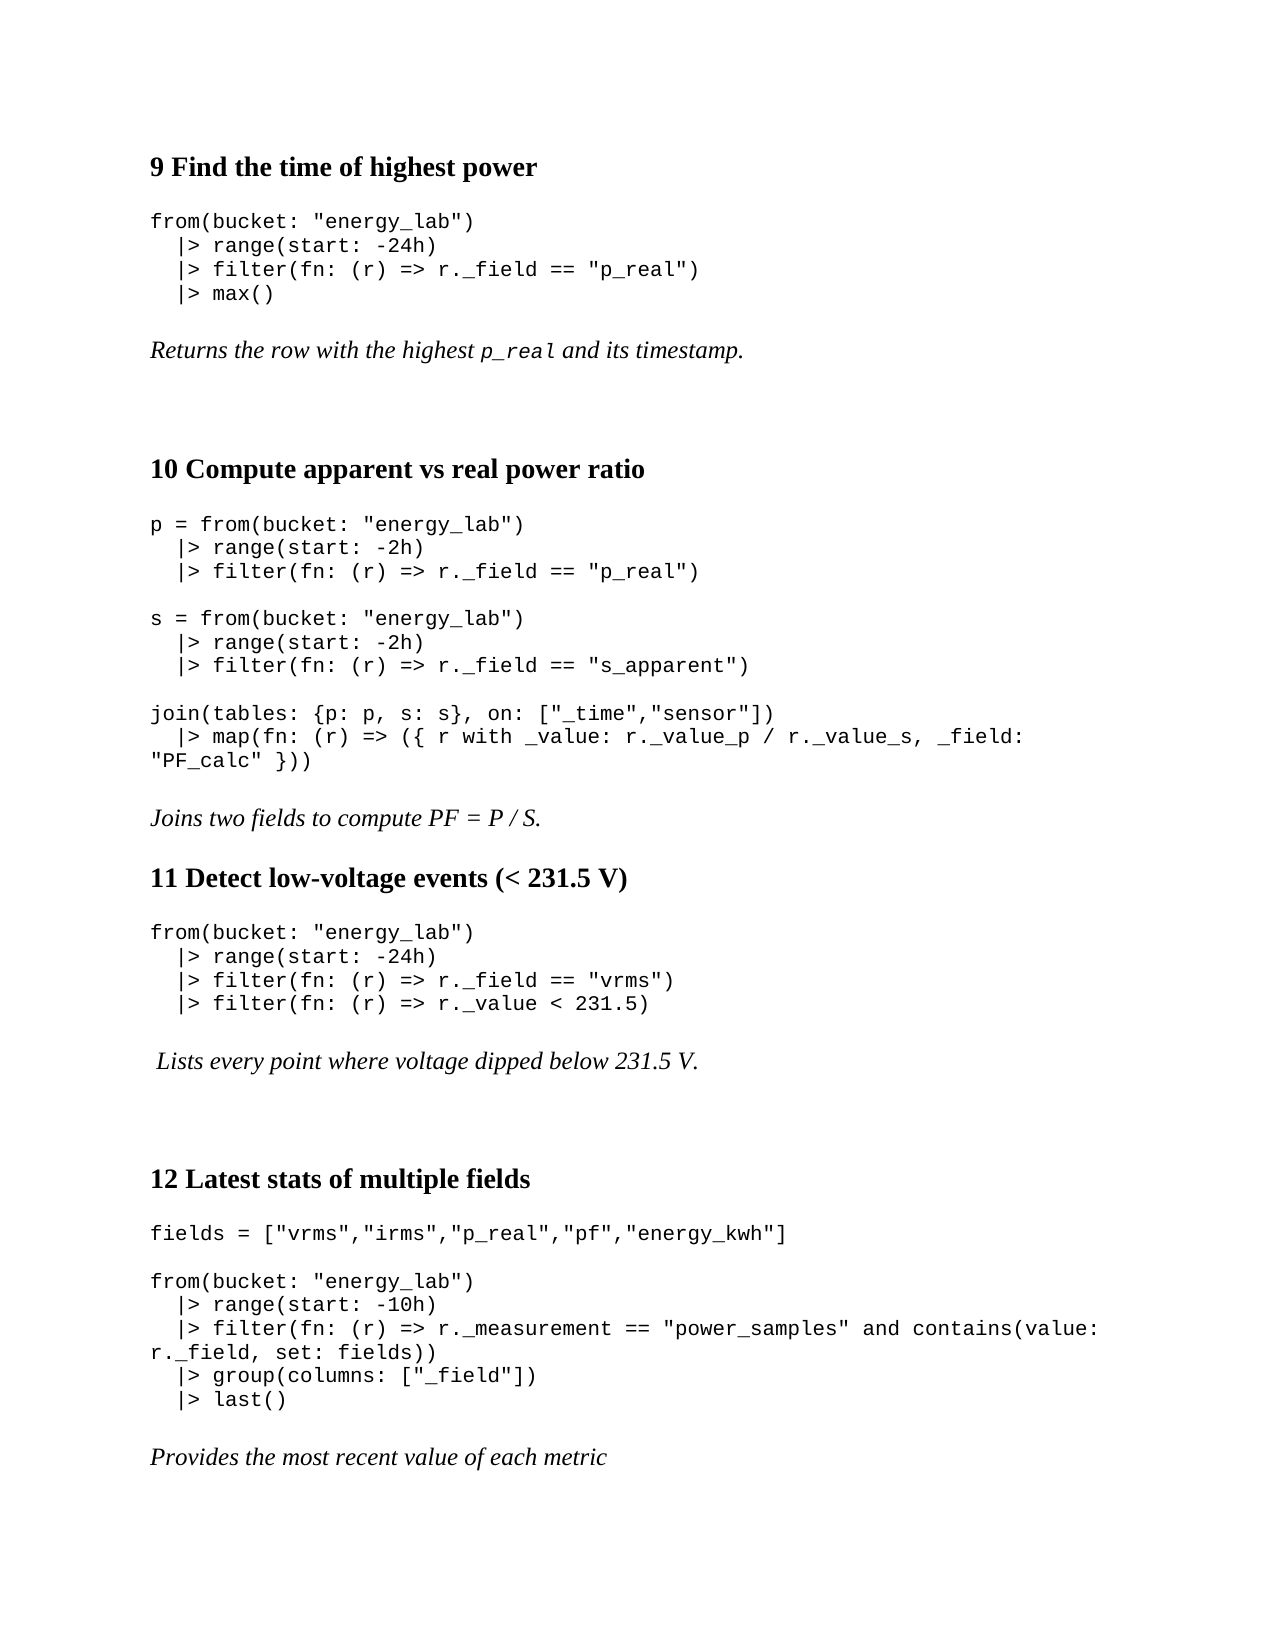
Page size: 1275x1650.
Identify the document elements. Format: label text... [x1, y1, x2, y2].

text Lists every point where voltage dipped below 231.5 V. [150, 1046, 1125, 1075]
text join(tables: {p: p, s: s}, on: ["_time","sensor"]) [150, 703, 1125, 726]
subtitle 9 Find the time of highest power [150, 150, 1125, 182]
text |> range(start: -2h) [150, 537, 1125, 561]
text |> filter(fn: (r) => r._field == "vrms") [150, 969, 1125, 993]
text p = from(bucket: "energy_lab") [150, 513, 1125, 537]
text |> filter(fn: (r) => r._field == "p_real") [150, 259, 1125, 282]
subtitle 10 Compute apparent vs real power ratio [150, 452, 1125, 484]
text |> map(fn: (r) => ({ r with _value: r._value_p / r._value_s, _field: "PF_calc" })) [150, 726, 1125, 774]
text |> filter(fn: (r) => r._field == "s_apparent") [150, 655, 1125, 679]
text |> filter(fn: (r) => r._measurement == "power_samples" and contains(value: r._field, set: fields)) [150, 1318, 1125, 1365]
text |> range(start: -24h) [150, 946, 1125, 969]
text from(bucket: "energy_lab") [150, 1271, 1125, 1294]
text from(bucket: "energy_lab") [150, 212, 1125, 235]
text from(bucket: "energy_lab") [150, 922, 1125, 946]
text |> filter(fn: (r) => r._field == "p_real") [150, 561, 1125, 584]
text |> range(start: -24h) [150, 235, 1125, 259]
text |> filter(fn: (r) => r._value < 231.5) [150, 993, 1125, 1017]
subtitle 12 Latest stats of multiple fields [150, 1162, 1125, 1194]
text |> last() [150, 1389, 1125, 1413]
text |> group(columns: ["_field"]) [150, 1365, 1125, 1389]
text Provides the most recent value of each metric [150, 1442, 1125, 1471]
subtitle 11 Detect low-voltage events (< 231.5 V) [150, 861, 1125, 893]
text |> range(start: -10h) [150, 1294, 1125, 1318]
text |> max() [150, 282, 1125, 306]
text Joins two fields to compute PF = P / S. [150, 803, 1125, 832]
text s = from(bucket: "energy_lab") [150, 608, 1125, 632]
text fields = ["vrms","irms","p_real","pf","energy_kwh"] [150, 1223, 1125, 1247]
text |> range(start: -2h) [150, 632, 1125, 655]
text Returns the row with the highest p_real and its timestamp. [150, 335, 1125, 365]
